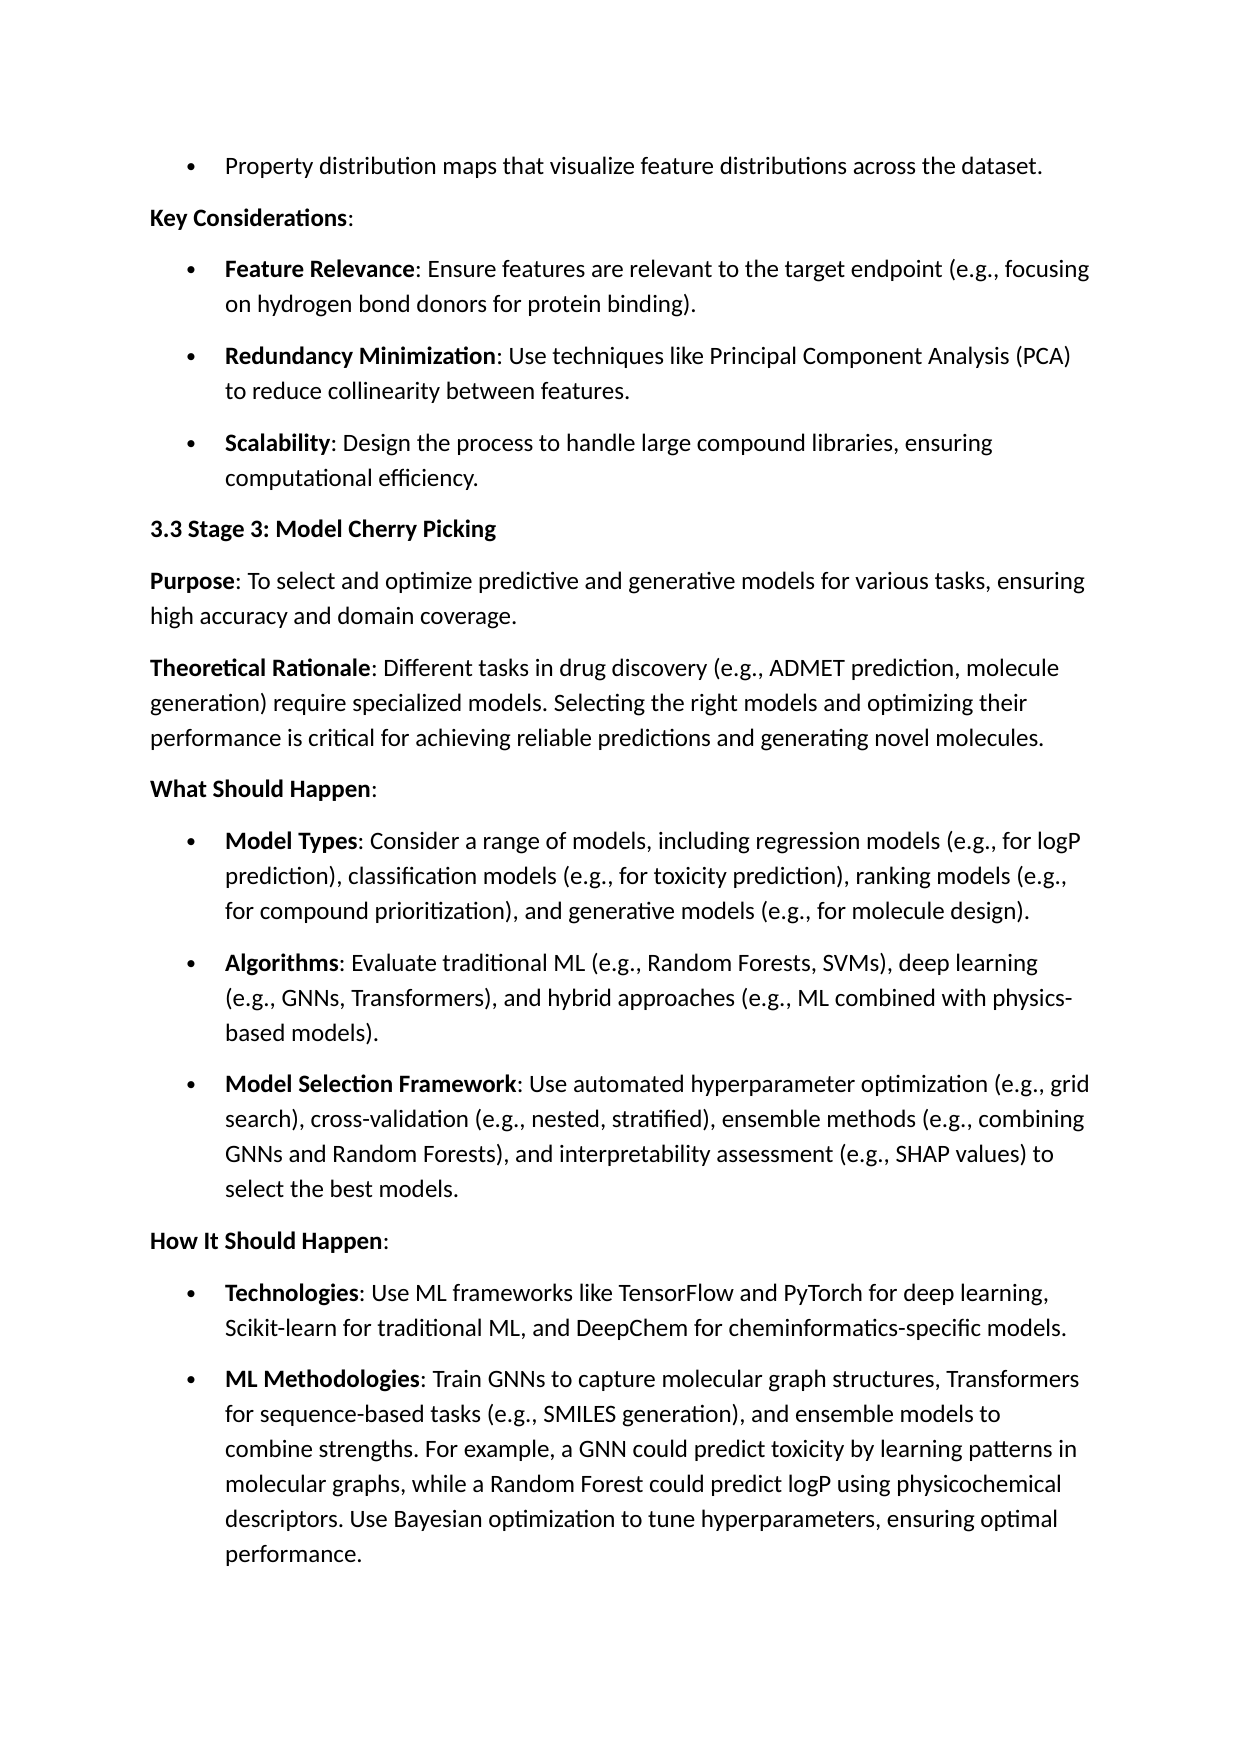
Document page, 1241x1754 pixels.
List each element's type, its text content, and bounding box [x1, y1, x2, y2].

list Algorithms: Evaluate traditional ML (e.g., Random Forests, SVMs), deep learning (e.g., GNNs, Transformers), and hybrid approaches (e.g., ML combined with physics-based models). [187, 947, 1090, 1047]
text Key Considerations: [150, 202, 1090, 232]
text What Should Happen: [150, 773, 1090, 804]
text Theoretical Rationale: Different tasks in drug discovery (e.g., ADMET prediction, molecule generation) require specialized models. Selecting the right models and optimizing their performance is critical for achieving reliable predictions and generating novel molecules. [150, 652, 1090, 752]
list Redundancy Minimization: Use techniques like Principal Component Analysis (PCA) to reduce collinearity between features. [187, 340, 1090, 406]
list ML Methodologies: Train GNNs to capture molecular graph structures, Transformers for sequence-based tasks (e.g., SMILES generation), and ensemble models to combine strengths. For example, a GNN could predict toxicity by learning patterns in molecular graphs, while a Random Forest could predict logP using physicochemical descriptors. Use Bayesian optimization to tune hyperparameters, ensuring optimal performance. [187, 1363, 1090, 1569]
text Purpose: To select and optimize predictive and generative models for various tasks, ensuring high accuracy and domain coverage. [150, 565, 1090, 631]
list Model Selection Framework: Use automated hyperparameter optimization (e.g., grid search), cross-validation (e.g., nested, stratified), ensemble methods (e.g., combining GNNs and Random Forests), and interpretability assessment (e.g., SHAP values) to select the best models. [187, 1068, 1090, 1204]
text How It Should Happen: [150, 1225, 1090, 1256]
list Property distribution maps that visualize feature distributions across the dataset. [187, 150, 1090, 181]
list Scalability: Design the process to handle large compound libraries, ensuring computational efficiency. [187, 427, 1090, 492]
list Model Types: Consider a range of models, including regression models (e.g., for logP prediction), classification models (e.g., for toxicity prediction), ranking models (e.g., for compound prioritization), and generative models (e.g., for molecule design). [187, 825, 1090, 926]
list Technologies: Use ML frameworks like TensorFlow and PyTorch for deep learning, Scikit-learn for traditional ML, and DeepChem for cheminformatics-specific models. [187, 1277, 1090, 1342]
text 3.3 Stage 3: Model Cherry Picking [150, 513, 1090, 544]
list Feature Relevance: Ensure features are relevant to the target endpoint (e.g., focusing on hydrogen bond donors for protein binding). [187, 253, 1090, 319]
